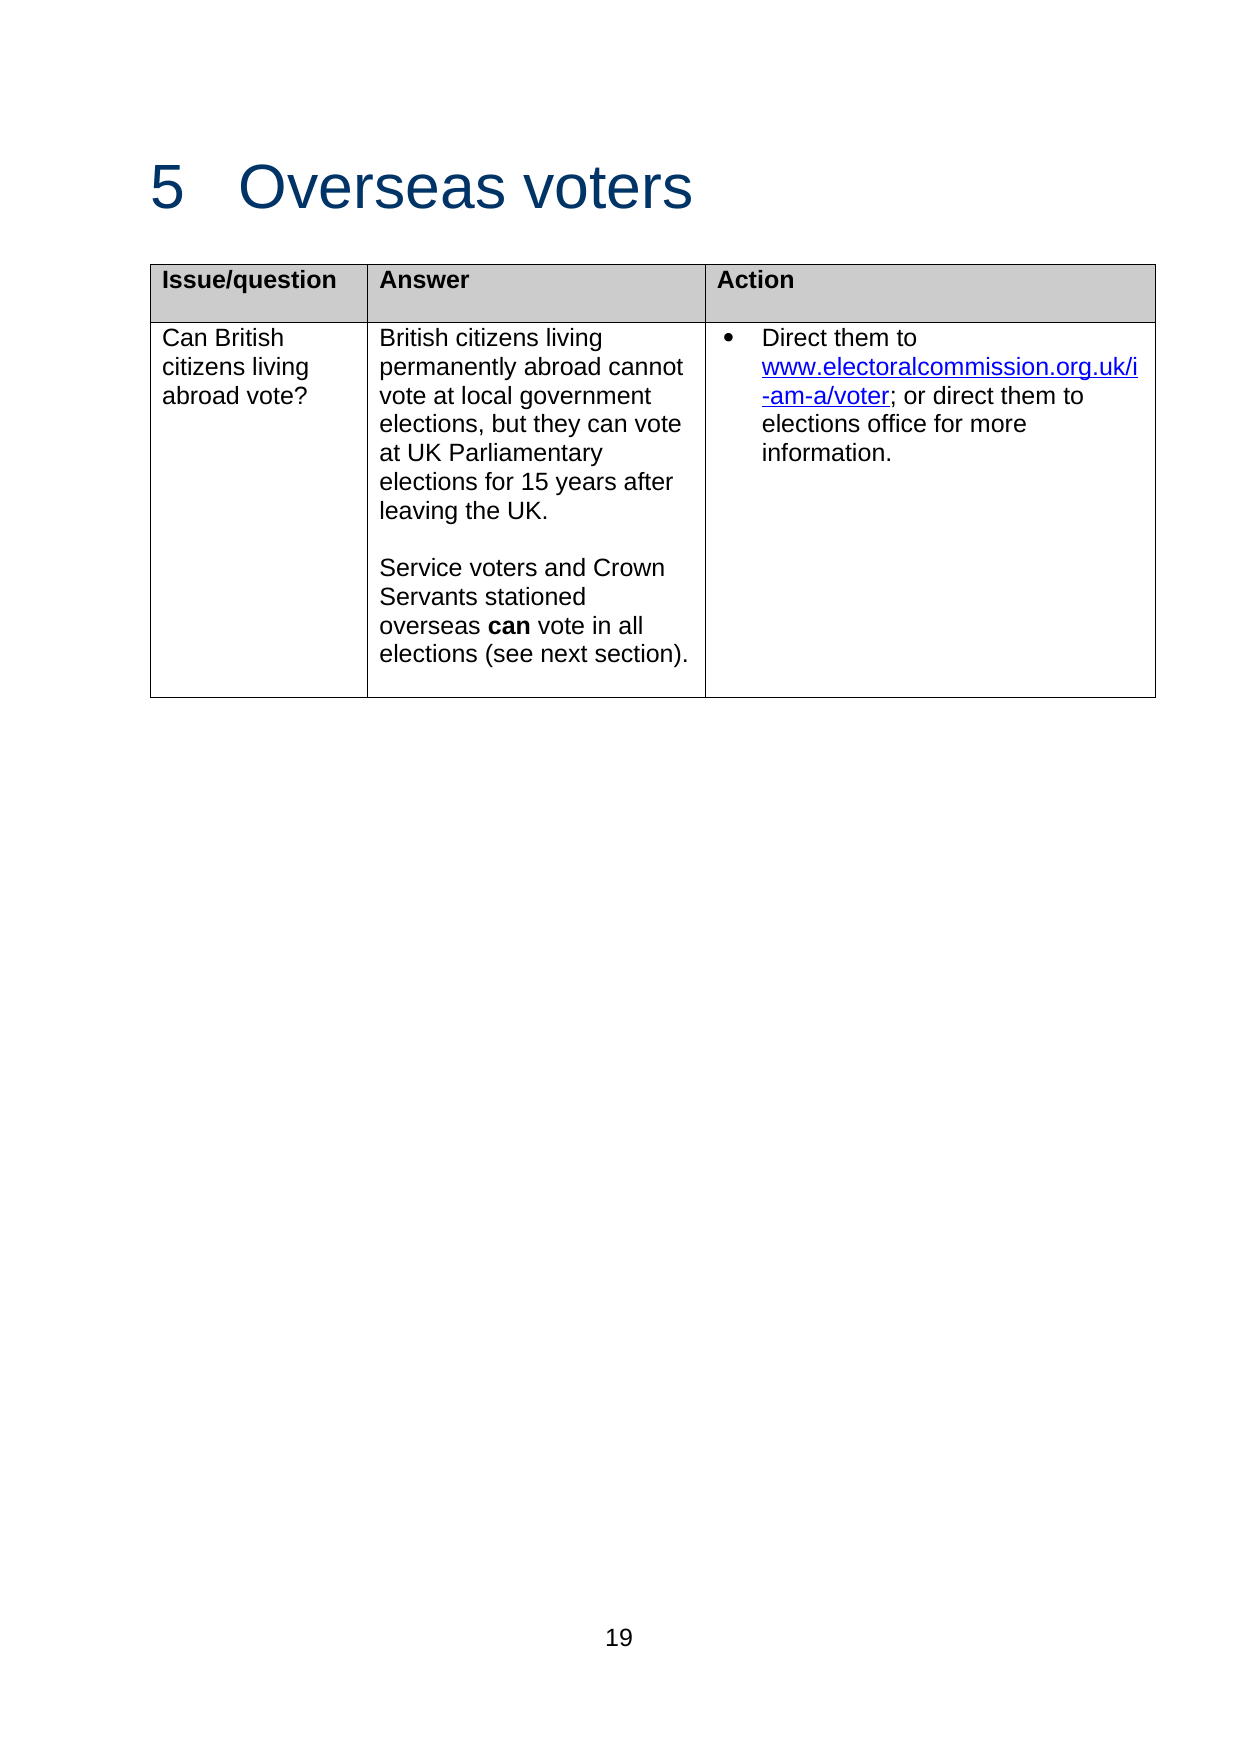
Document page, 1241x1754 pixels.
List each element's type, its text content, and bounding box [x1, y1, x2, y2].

table_header Answer [368, 265, 705, 322]
table_header Issue/question [151, 265, 367, 322]
table_cell Direct them to www.electoralcommission.org.uk/i-am-a/voter; or direct them to elections office for more information. [706, 323, 1155, 697]
table_cell Can British citizens living abroad vote? [151, 323, 367, 697]
table_cell British citizens living permanently abroad cannot vote at local government elections, but they can vote at UK Parliamentary elections for 15 years after leaving the UK. Service voters and Crown Servants stationed overseas can vote in all elections (see next section). [368, 323, 705, 697]
text Overseas voters [150, 150, 1087, 222]
table_header Action [706, 265, 1155, 322]
